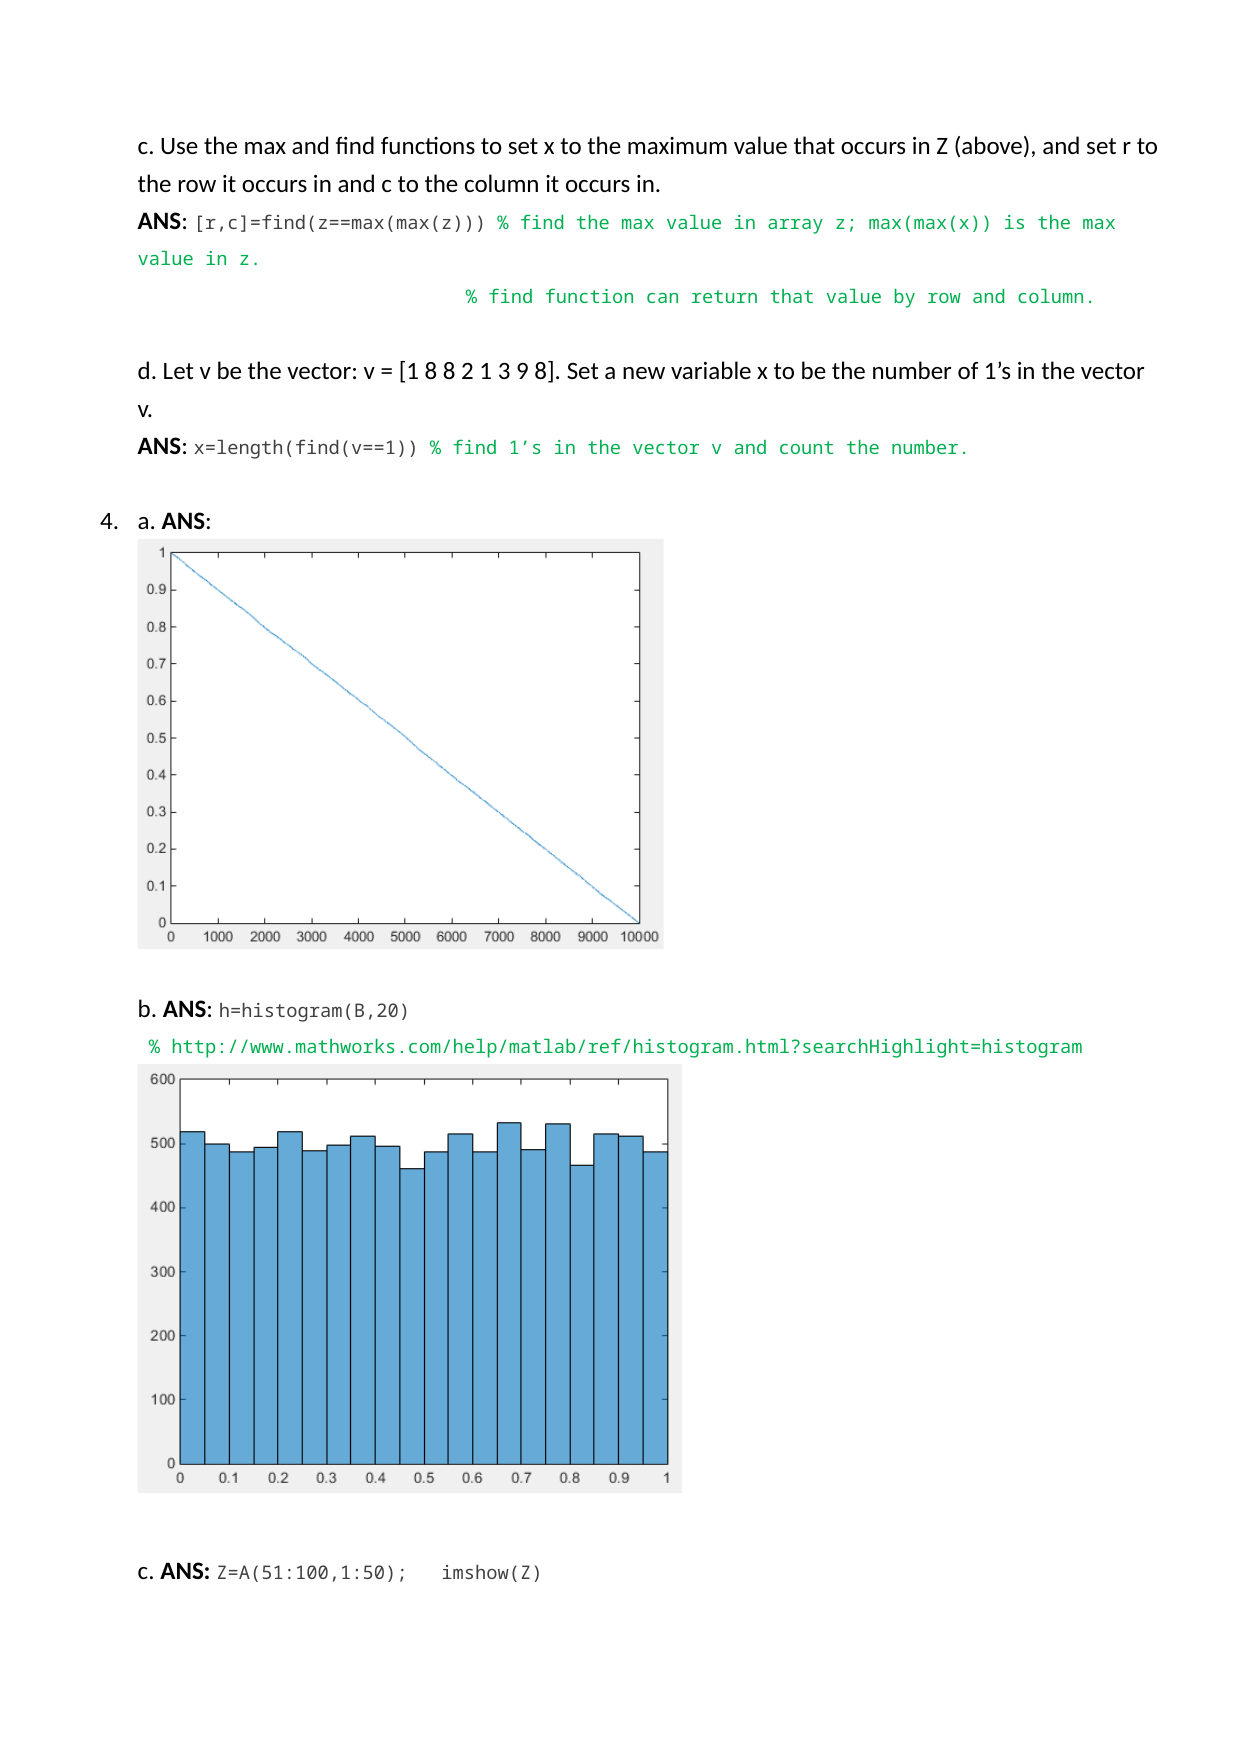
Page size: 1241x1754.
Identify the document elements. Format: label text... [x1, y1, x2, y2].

list b. ANS: h=histogram(B,20) [137, 989, 1165, 1027]
list ANS: [r,c]=find(z==max(max(z))) % find the max value in array z; max(max(x)) is the max value in z. [137, 202, 1165, 277]
picture [137, 539, 664, 949]
list % http://www.mathworks.com/help/matlab/ref/histogram.html?searchHighlight=histogram [137, 1027, 1165, 1064]
list c. Use the max and find functions to set x to the maximum value that occurs in Z (above), and set r to the row it occurs in and c to the column it occurs in. [137, 89, 1165, 202]
list d. Let v be the vector: v = [1 8 8 2 1 3 9 8]. Set a new variable x to be the number of 1’s in the vector v. ANS: x=length(find(v==1)) % find 1’s in the vector v and count the number. [137, 314, 1165, 464]
list a. ANS: [100, 502, 1165, 539]
list % find function can return that value by row and column. [137, 277, 1165, 314]
list c. ANS: Z=A(51:100,1:50); imshow(Z) [125, 1552, 1165, 1589]
picture [137, 1064, 683, 1493]
